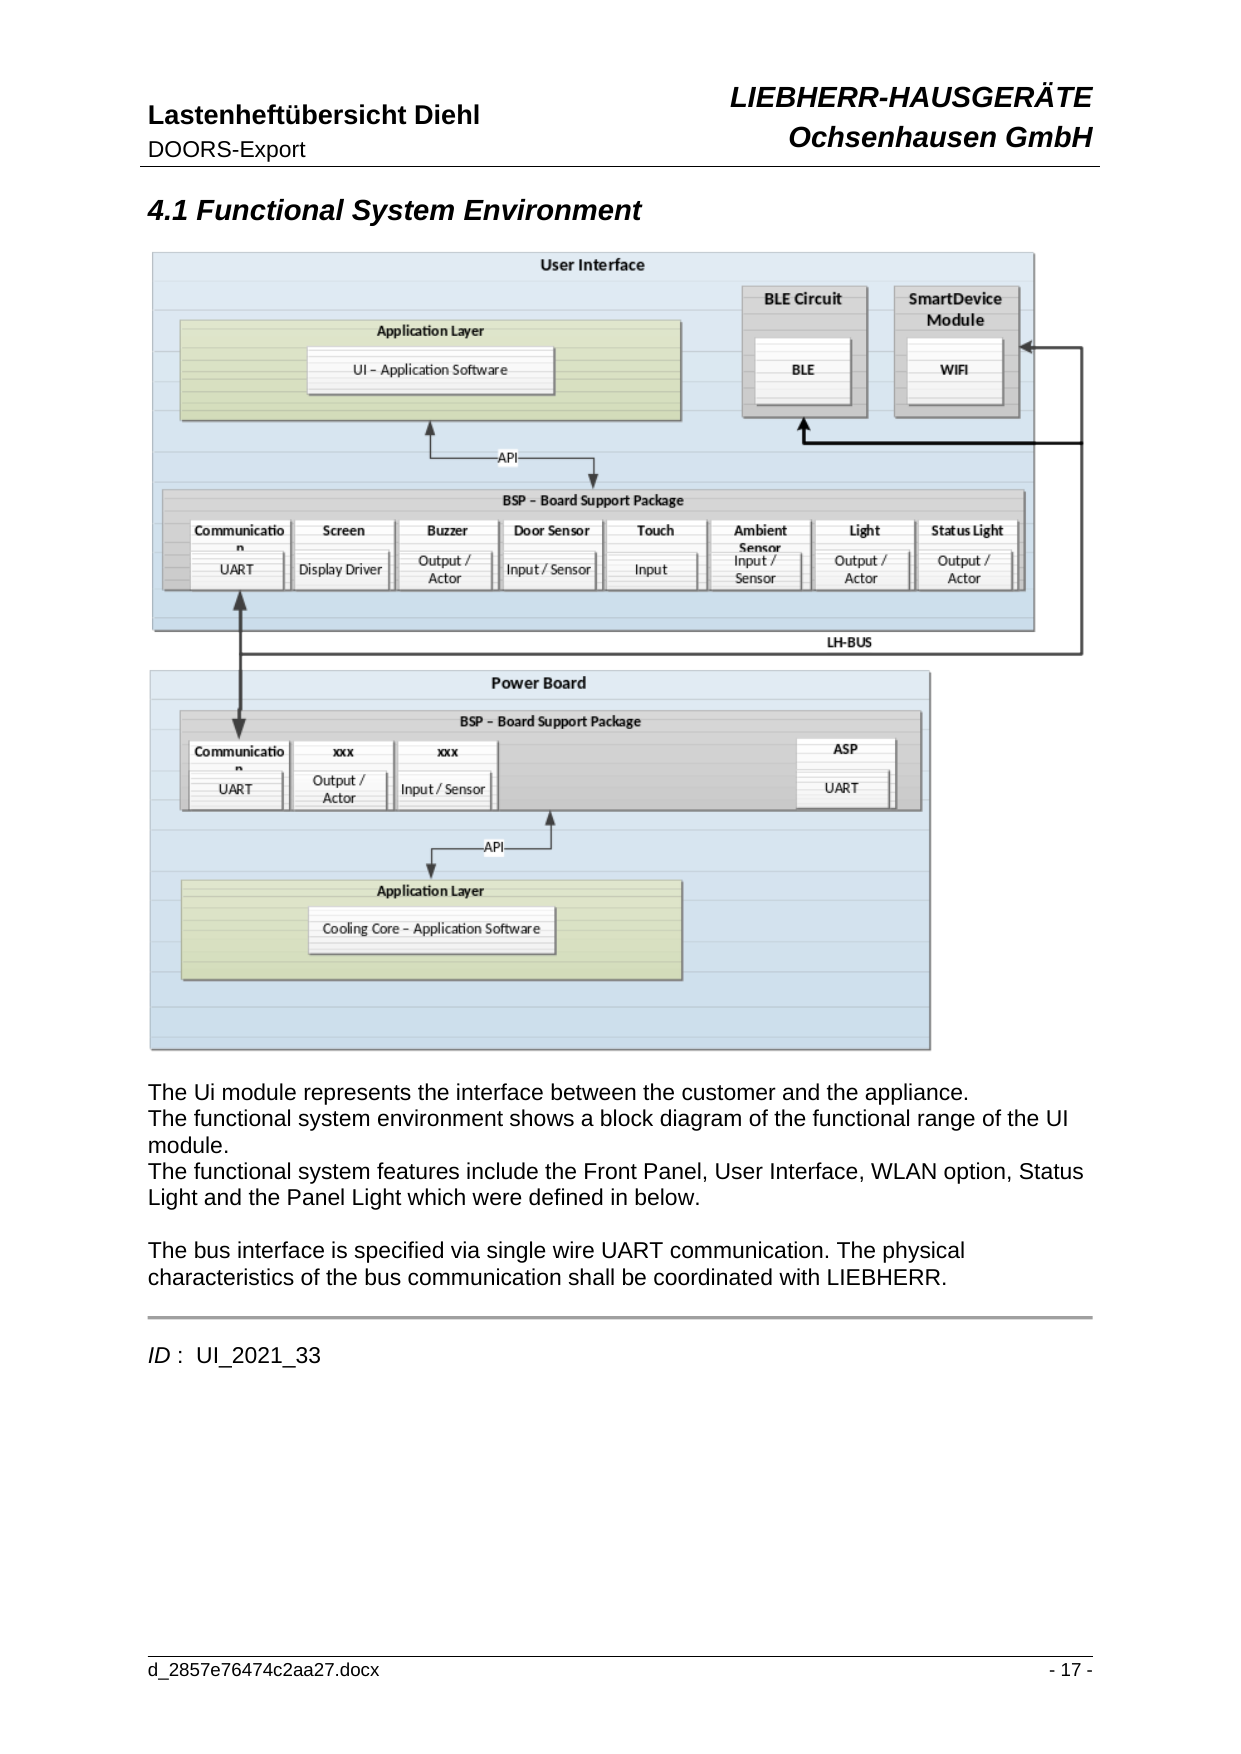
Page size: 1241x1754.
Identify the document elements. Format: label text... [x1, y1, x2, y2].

subtitle 4.1 Functional System Environment [148, 193, 1093, 227]
text The bus interface is specified via single wire UART communication. The physical characteristics of the bus communication shall be coordinated with LIEBHERR. [148, 1237, 1093, 1290]
text The functional system features include the Front Panel, User Interface, WLAN option, Status Light and the Panel Light which were defined in below. [148, 1158, 1093, 1211]
text The Ui module represents the interface between the customer and the appliance. [148, 1079, 1093, 1105]
text ID : UI_2021_33 [148, 1342, 1093, 1369]
text The functional system environment shows a block diagram of the functional range of the UI module. [148, 1105, 1093, 1158]
